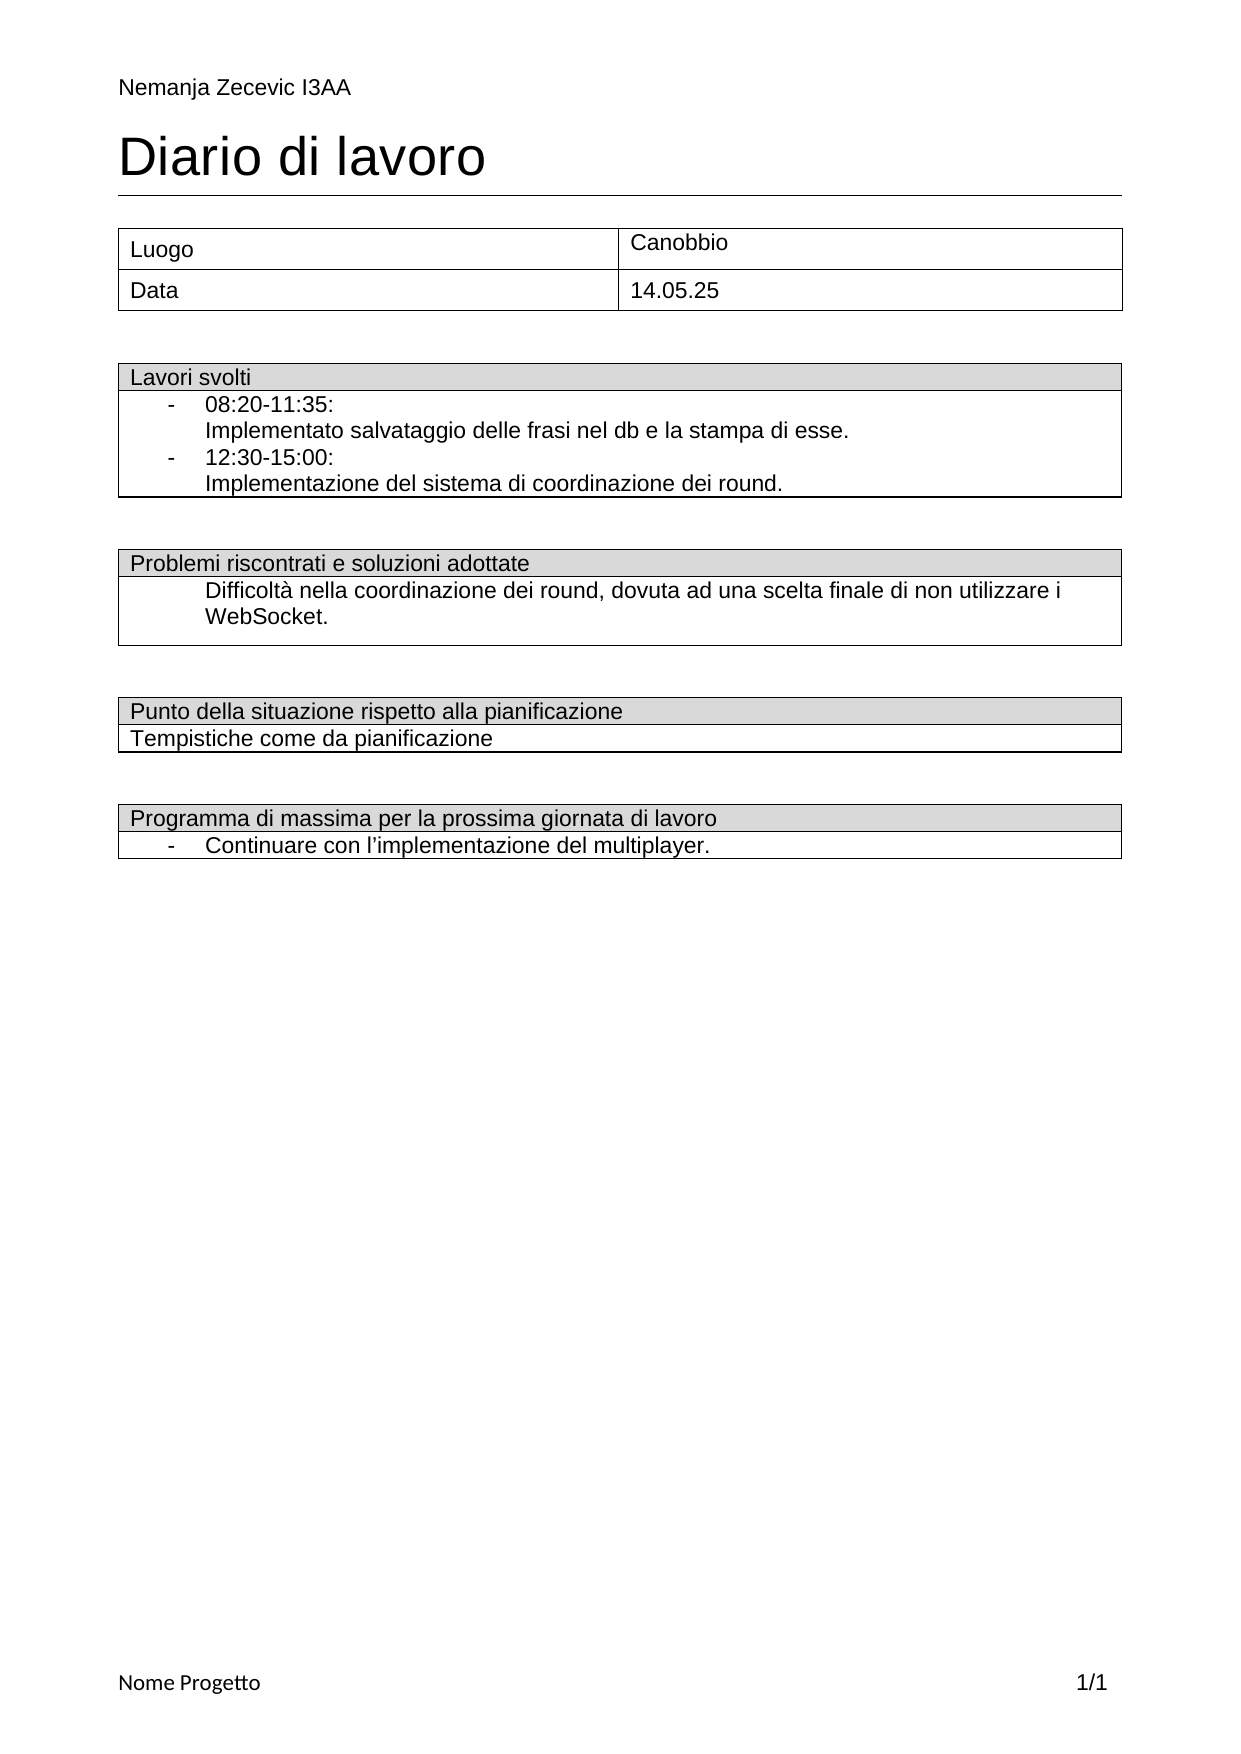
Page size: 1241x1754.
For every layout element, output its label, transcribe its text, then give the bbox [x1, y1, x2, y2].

table_header Luogo [119, 229, 618, 269]
table_cell Continuare con l’implementazione del multiplayer. [119, 832, 1121, 858]
title Diario di lavoro [118, 125, 1122, 195]
table_header Punto della situazione rispetto alla pianificazione [119, 698, 1121, 724]
table_cell Tempistiche come da pianificazione [119, 725, 1121, 751]
table_header Programma di massima per la prossima giornata di lavoro [119, 805, 1121, 831]
table_cell 14.05.25 [619, 270, 1122, 310]
table_cell 08:20-11:35: Implementato salvataggio delle frasi nel db e la stampa di esse. 12:30-15:00: Implementazione del sistema di coordinazione dei round. [119, 391, 1121, 496]
table_cell Difficoltà nella coordinazione dei round, dovuta ad una scelta finale di non utilizzare i WebSocket. [119, 577, 1121, 644]
table_header Canobbio [619, 229, 1122, 269]
table_header Problemi riscontrati e soluzioni adottate [119, 550, 1121, 576]
table_header Lavori svolti [119, 364, 1121, 390]
table_cell Data [119, 270, 618, 310]
